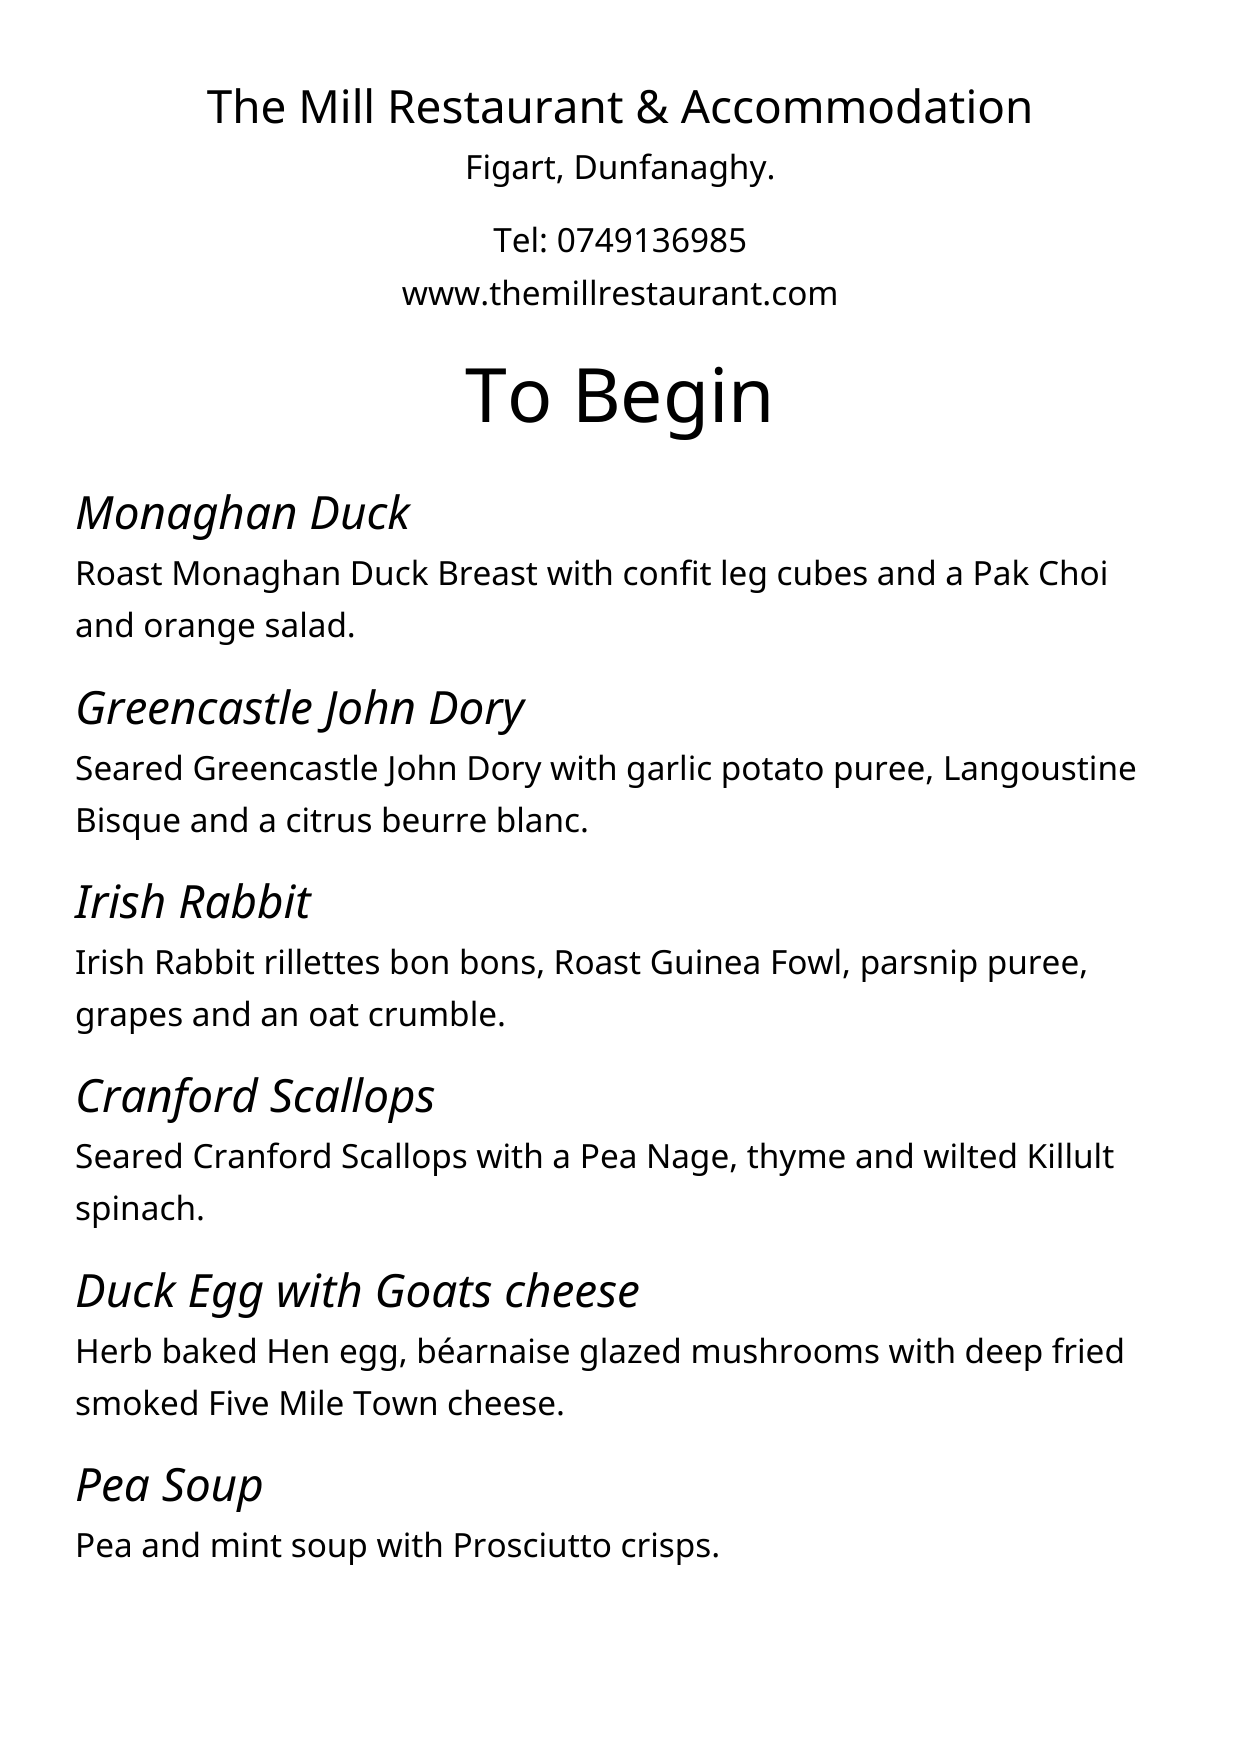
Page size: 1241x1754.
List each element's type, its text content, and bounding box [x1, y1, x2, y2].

text Duck Egg with Goats cheese Herb baked Hen egg, béarnaise glazed mushrooms with deep fried smoked Five Mile Town cheese. [75, 1258, 1165, 1425]
text Pea Soup Pea and mint soup with Prosciutto crisps. [75, 1453, 1165, 1567]
text Cranford Scallops Seared Cranford Scallops with a Pea Nage, thyme and wilted Killult spinach. [75, 1064, 1165, 1231]
text Tel: 0749136985 www.themillrestaurant.com [75, 217, 1165, 315]
text Monaghan Duck Roast Monaghan Duck Breast with confit leg cubes and a Pak Choi and orange salad. [75, 481, 1165, 647]
text Irish Rabbit Irish Rabbit rillettes bon bons, Roast Guinea Fowl, parsnip puree, grapes and an oat crumble. [75, 869, 1165, 1036]
text To Begin [75, 342, 1165, 444]
text The Mill Restaurant & Accommodation Figart, Dunfanaghy. [75, 75, 1165, 189]
text Greencastle John Dory Seared Greencastle John Dory with garlic potato puree, Langoustine Bisque and a citrus beurre blanc. [75, 675, 1165, 842]
